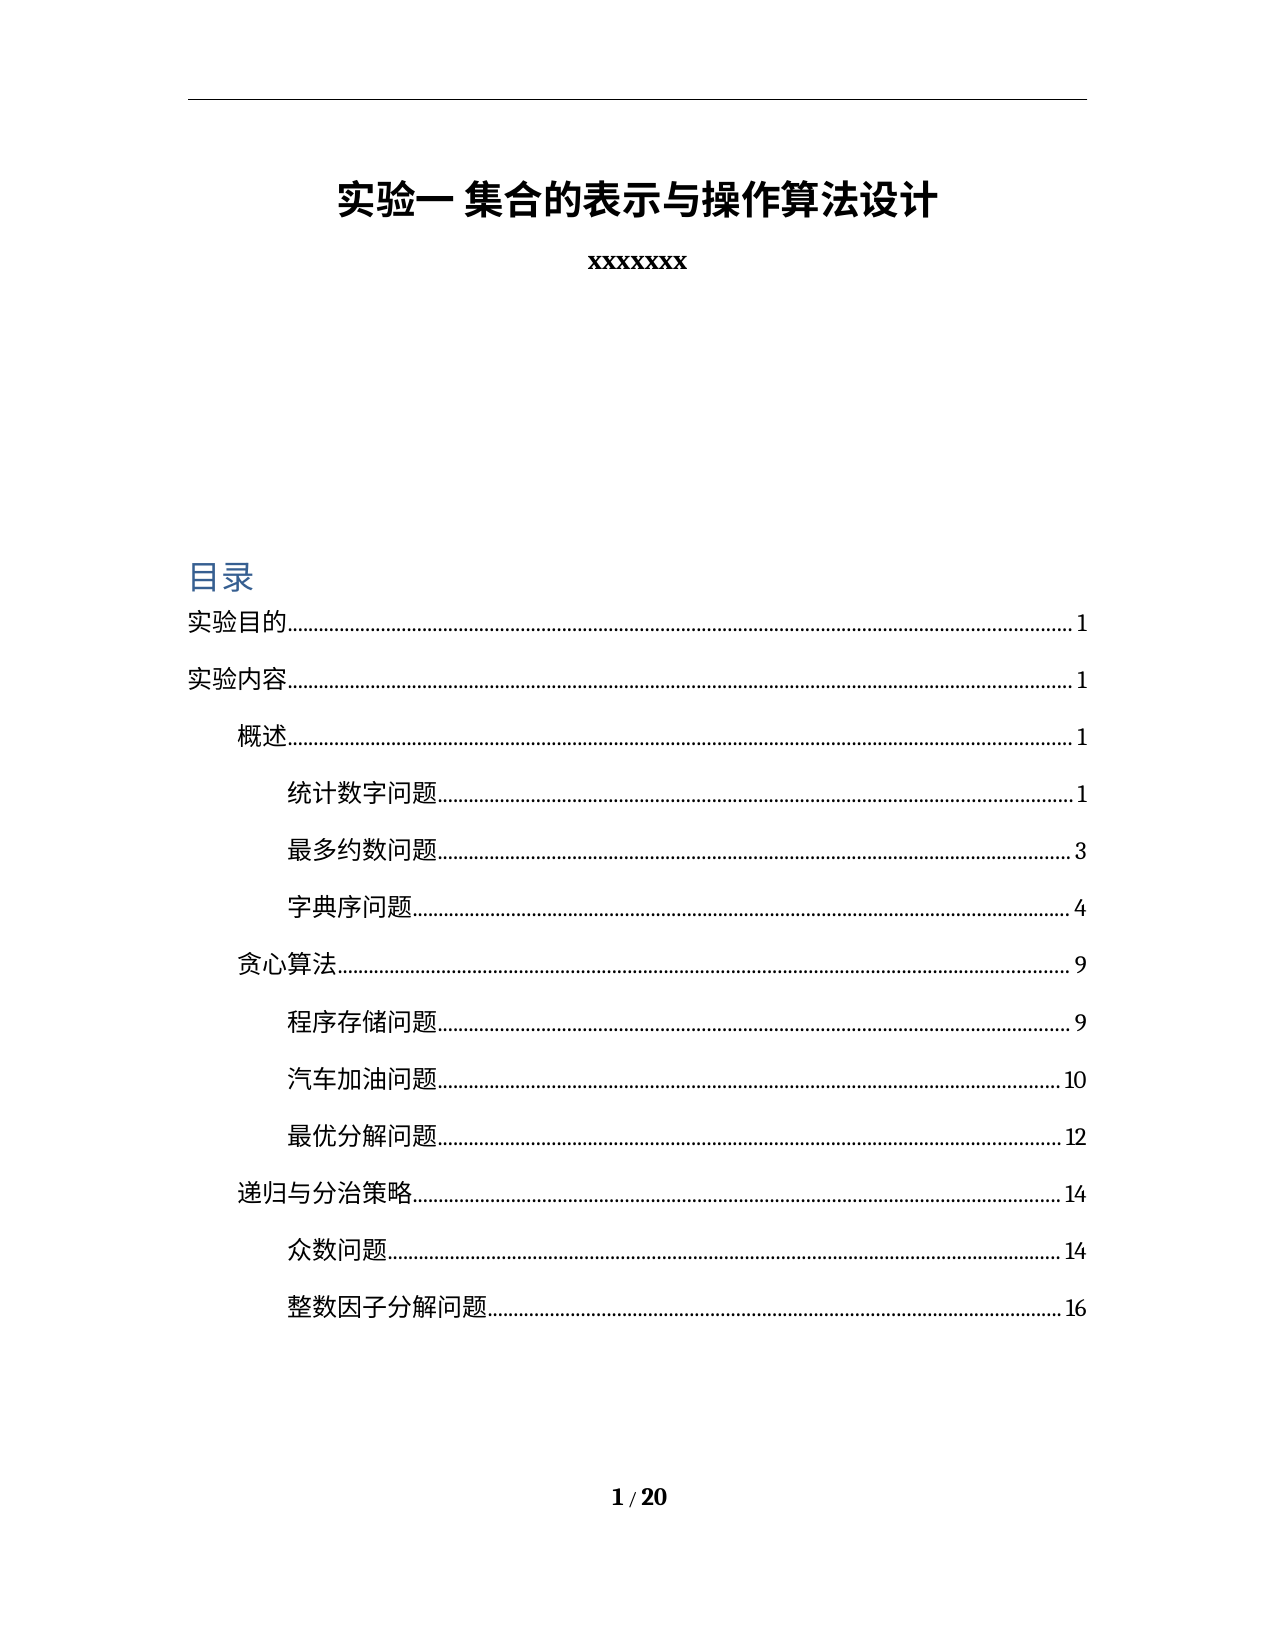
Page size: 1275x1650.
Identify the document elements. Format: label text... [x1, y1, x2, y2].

text 实验一 集合的表示与操作算法设计 [187, 169, 1087, 226]
text xxxxxxx [187, 245, 1087, 276]
